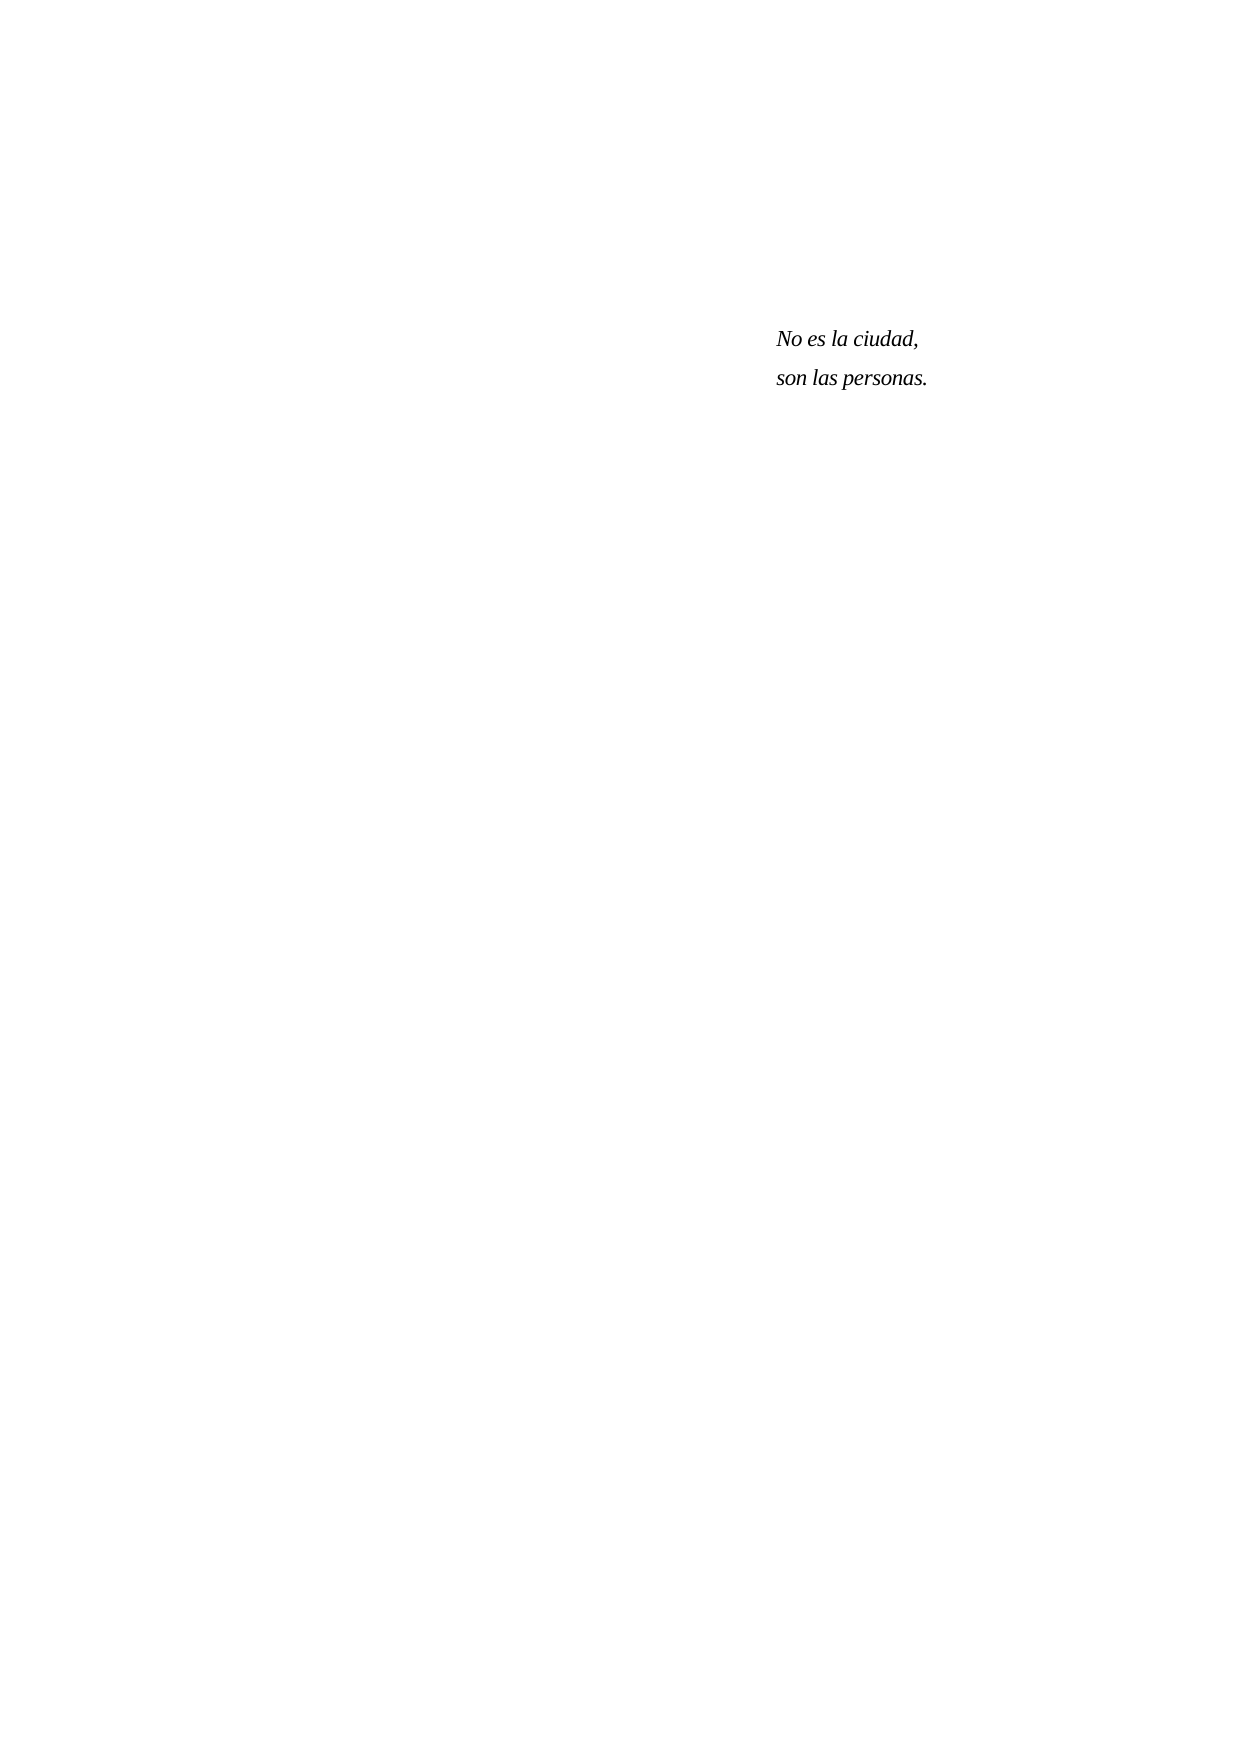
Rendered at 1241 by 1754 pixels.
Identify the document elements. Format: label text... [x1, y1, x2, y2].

text No es la ciudad, [768, 325, 1072, 351]
text son las personas. [768, 364, 1068, 391]
